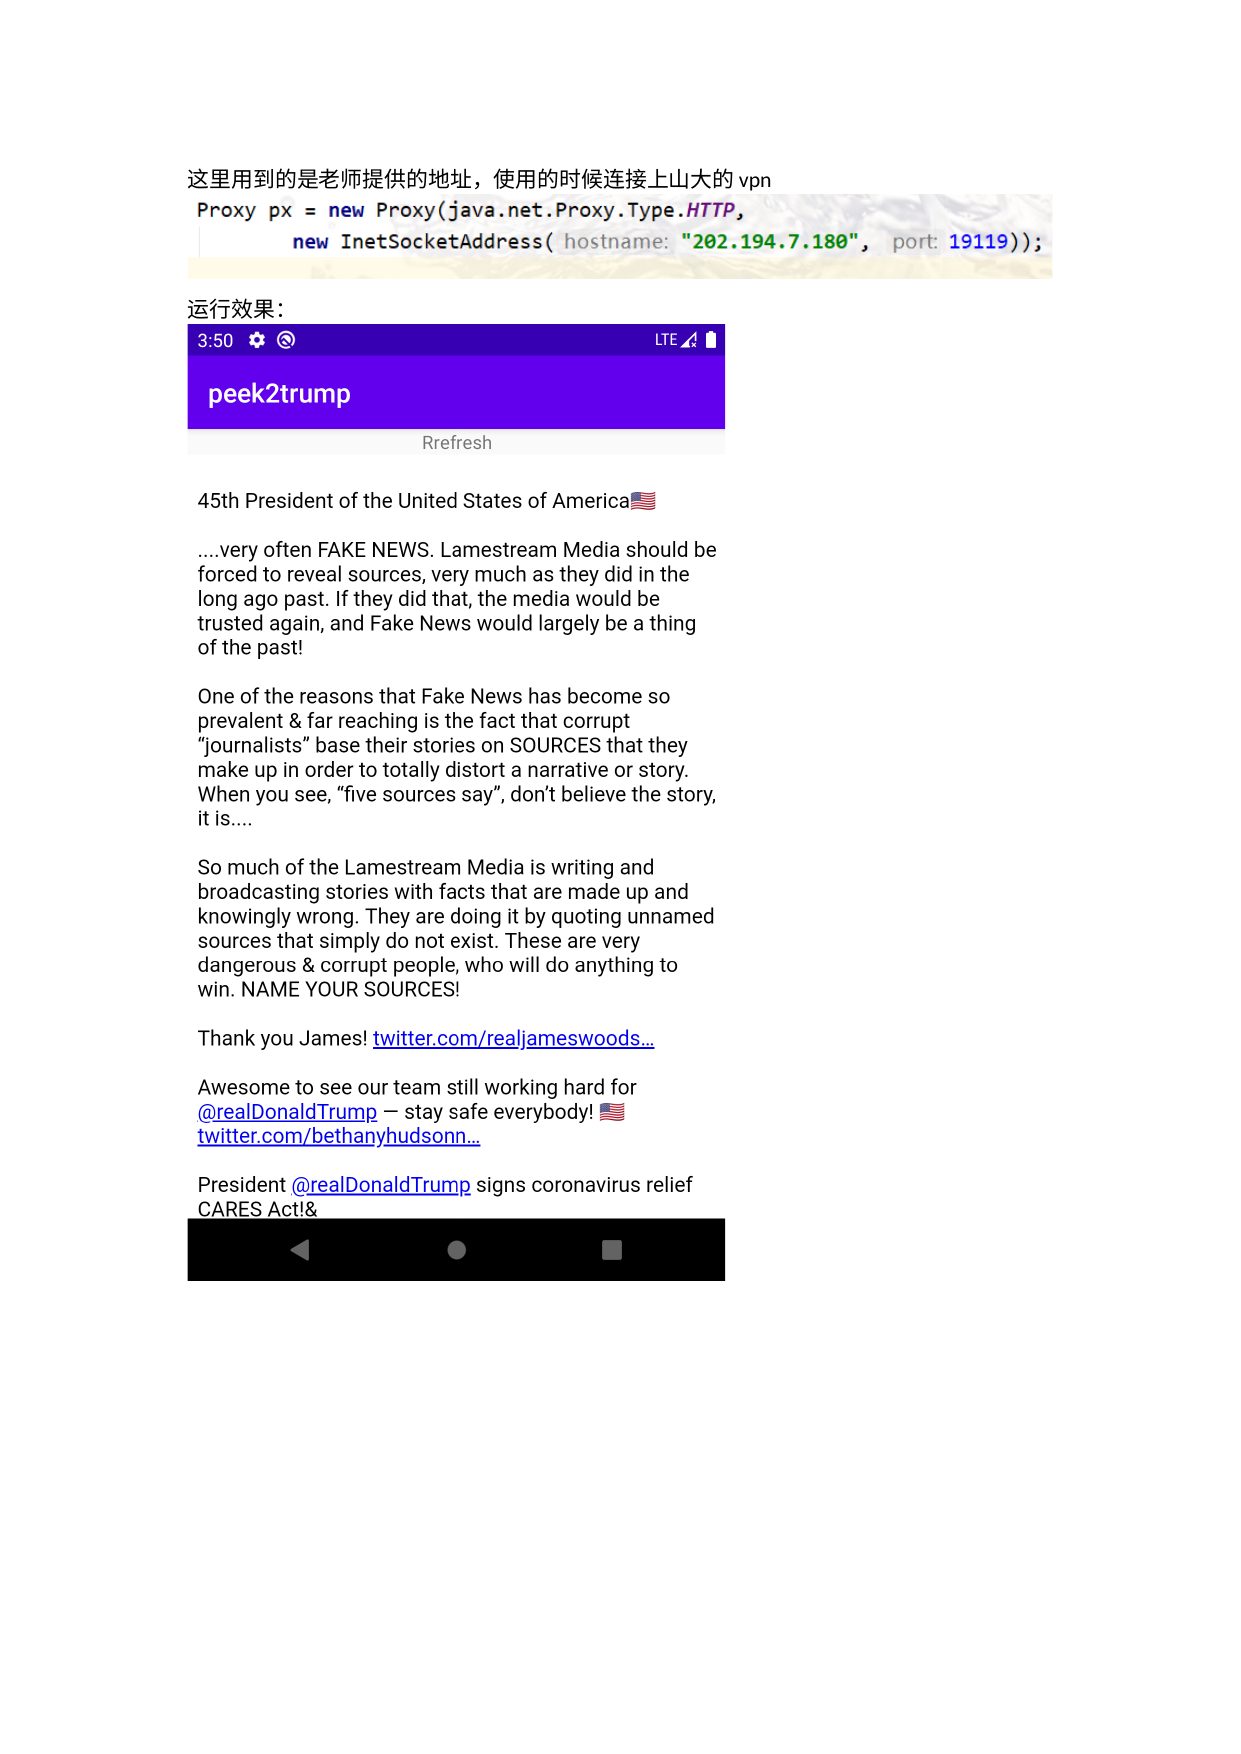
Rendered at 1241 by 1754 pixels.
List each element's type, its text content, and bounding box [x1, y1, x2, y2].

picture [187, 324, 725, 1281]
text 运行效果： [187, 292, 1053, 324]
picture [187, 194, 1053, 279]
text 这里用到的是老师提供的地址，使用的时候连接上山大的vpn [187, 162, 1053, 194]
